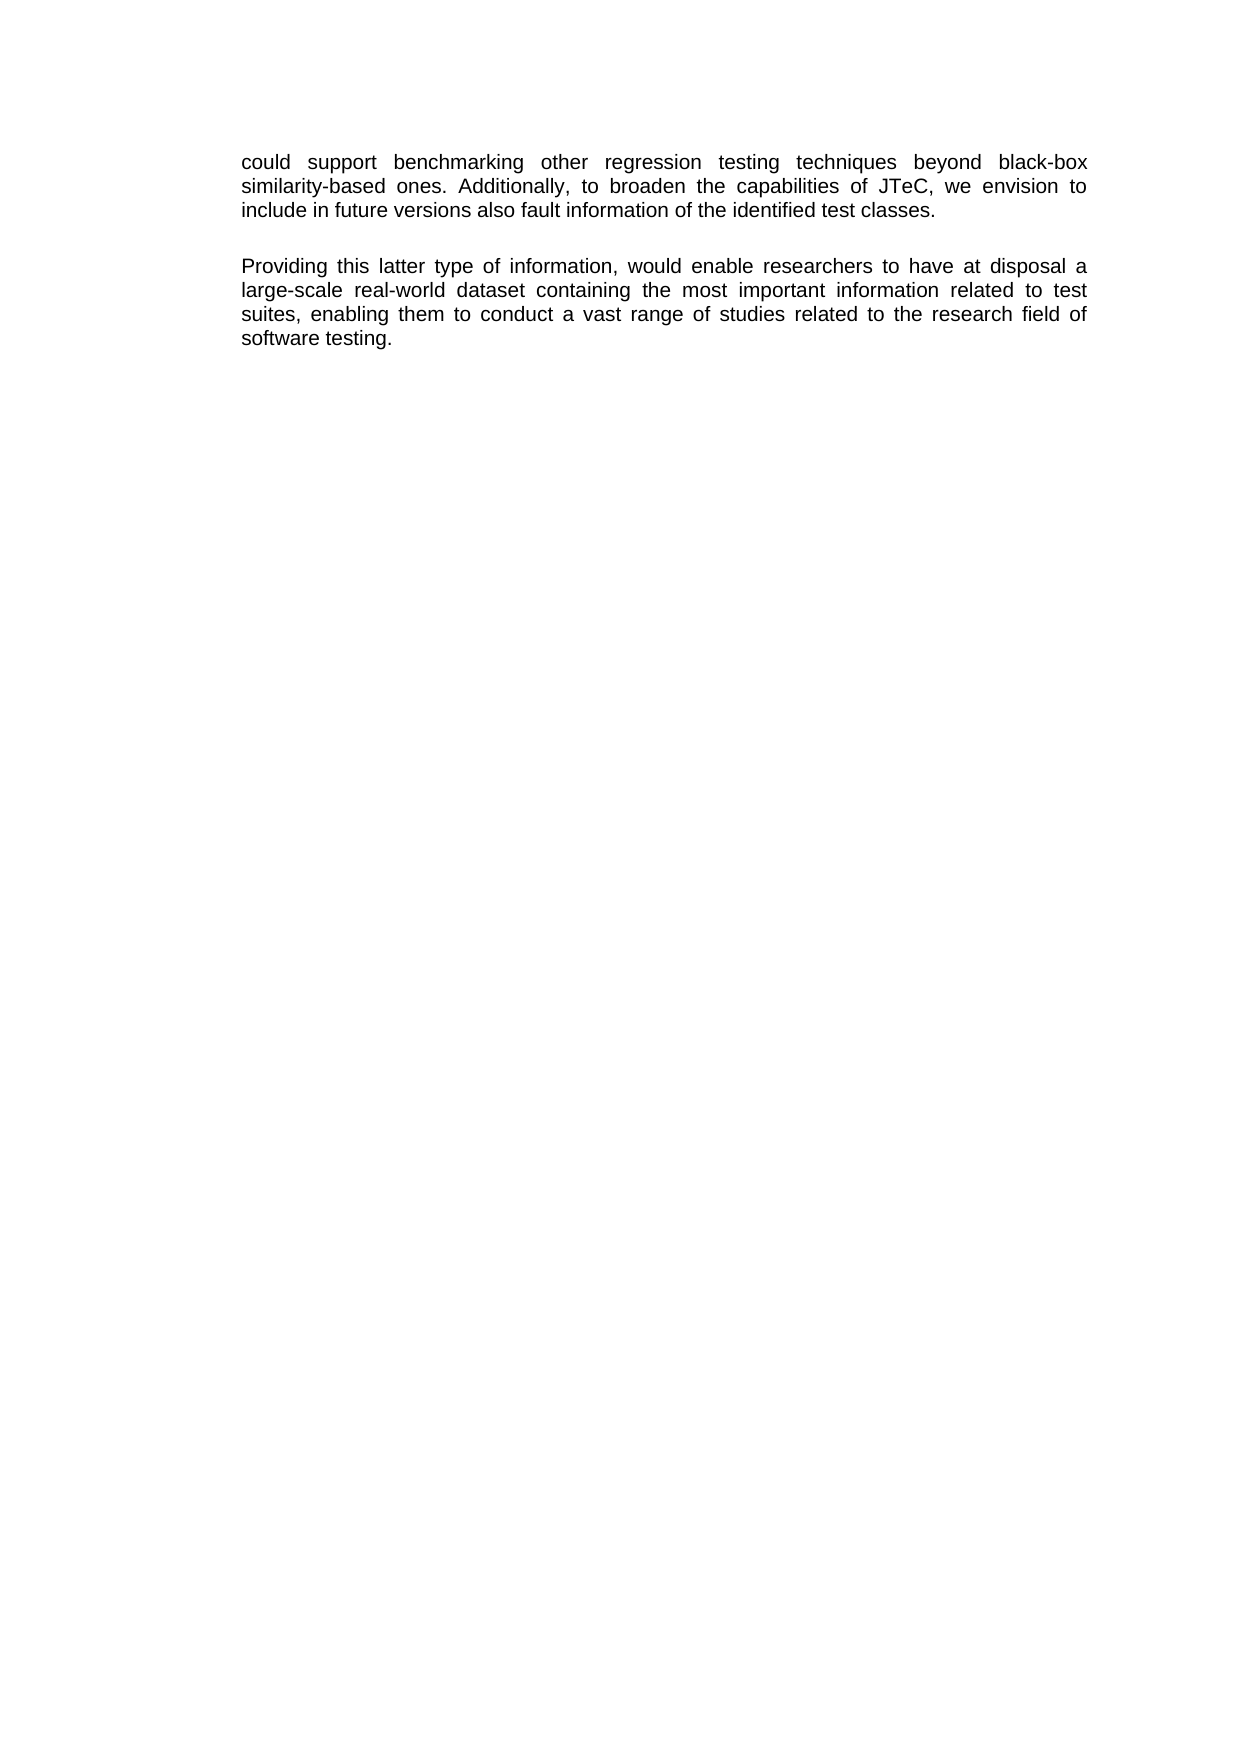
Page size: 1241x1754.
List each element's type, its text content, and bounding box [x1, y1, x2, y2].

text Providing this latter type of information, would enable researchers to have at disposal a large-scale real-world dataset containing the most important information related to test suites, enabling them to conduct a vast range of studies related to the research field of software testing. [241, 254, 1088, 349]
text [241, 150, 1088, 222]
